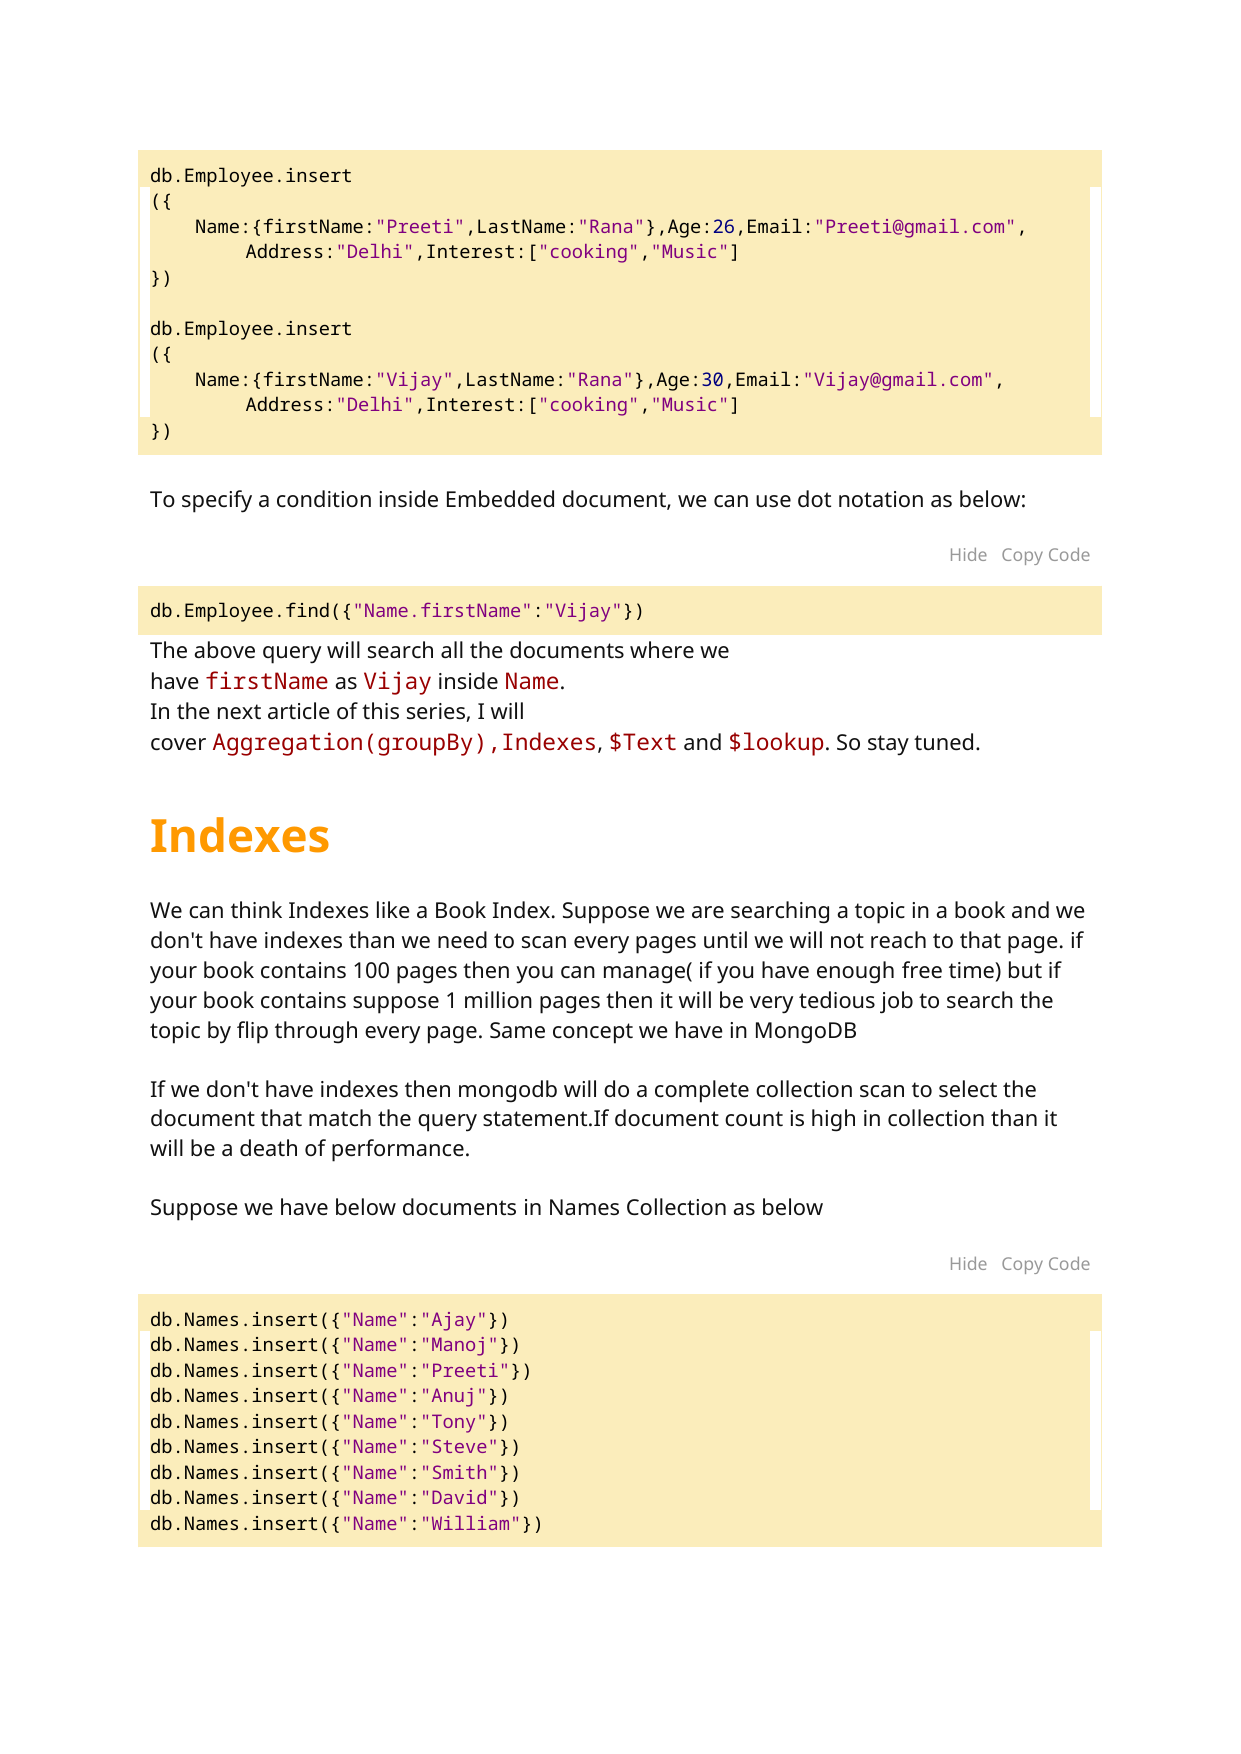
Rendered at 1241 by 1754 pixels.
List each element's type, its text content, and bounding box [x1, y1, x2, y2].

text In the next article of this series, I will cover Aggregation(groupBy),Indexes, $Text and $lookup. So stay tuned. [150, 696, 1090, 757]
text db.Names.insert({"Name":"Manoj"}) [150, 1331, 1090, 1357]
text db.Names.insert({"Name":"William"}) [140, 1498, 1101, 1546]
text Address:"Delhi",Interest:["cooking","Music"] [150, 238, 1090, 264]
subtitle Indexes [150, 804, 1090, 866]
text Name:{firstName:"Vijay",LastName:"Rana"},Age:30,Email:"Vijay@gmail.com", [150, 366, 1090, 392]
text db.Names.insert({"Name":"Ajay"}) [140, 1296, 1101, 1331]
text }) [150, 264, 1090, 289]
text Hide Copy Code [150, 1251, 1090, 1275]
text If we don't have indexes then mongodb will do a complete collection scan to select the document that match the query statement.If document count is high in collection than it will be a death of performance. [150, 1074, 1090, 1163]
text Name:{firstName:"Preeti",LastName:"Rana"},Age:26,Email:"Preeti@gmail.com", [150, 213, 1090, 238]
text ({ [150, 187, 1090, 213]
text db.Employee.insert [150, 315, 1090, 341]
text db.Names.insert({"Name":"David"}) [150, 1484, 1090, 1498]
text db.Names.insert({"Name":"Preeti"}) [150, 1357, 1090, 1382]
text db.Names.insert({"Name":"Smith"}) [150, 1459, 1090, 1484]
text db.Employee.insert [140, 152, 1101, 187]
text To specify a condition inside Embedded document, we can use dot notation as below: [150, 484, 1090, 514]
text db.Names.insert({"Name":"Anuj"}) [150, 1382, 1090, 1408]
text Hide Copy Code [150, 543, 1090, 567]
text ({ [150, 341, 1090, 366]
text db.Employee.find({"Name.firstName":"Vijay"}) [140, 587, 1101, 633]
text Suppose we have below documents in Names Collection as below [150, 1192, 1090, 1222]
text db.Names.insert({"Name":"Tony"}) [150, 1408, 1090, 1433]
text }) [140, 405, 1101, 453]
text Address:"Delhi",Interest:["cooking","Music"] [150, 392, 1090, 405]
text The above query will search all the documents where we have firstName as Vijay inside Name. [150, 635, 1090, 696]
text We can think Indexes like a Book Index. Suppose we are searching a topic in a book and we don't have indexes than we need to scan every pages until we will not reach to that page. if your book contains 100 pages then you can manage( if you have enough free time) but if your book contains suppose 1 million pages then it will be very tedious job to search the topic by flip through every page. Same concept we have in MongoDB [150, 896, 1090, 1044]
text db.Names.insert({"Name":"Steve"}) [150, 1433, 1090, 1459]
